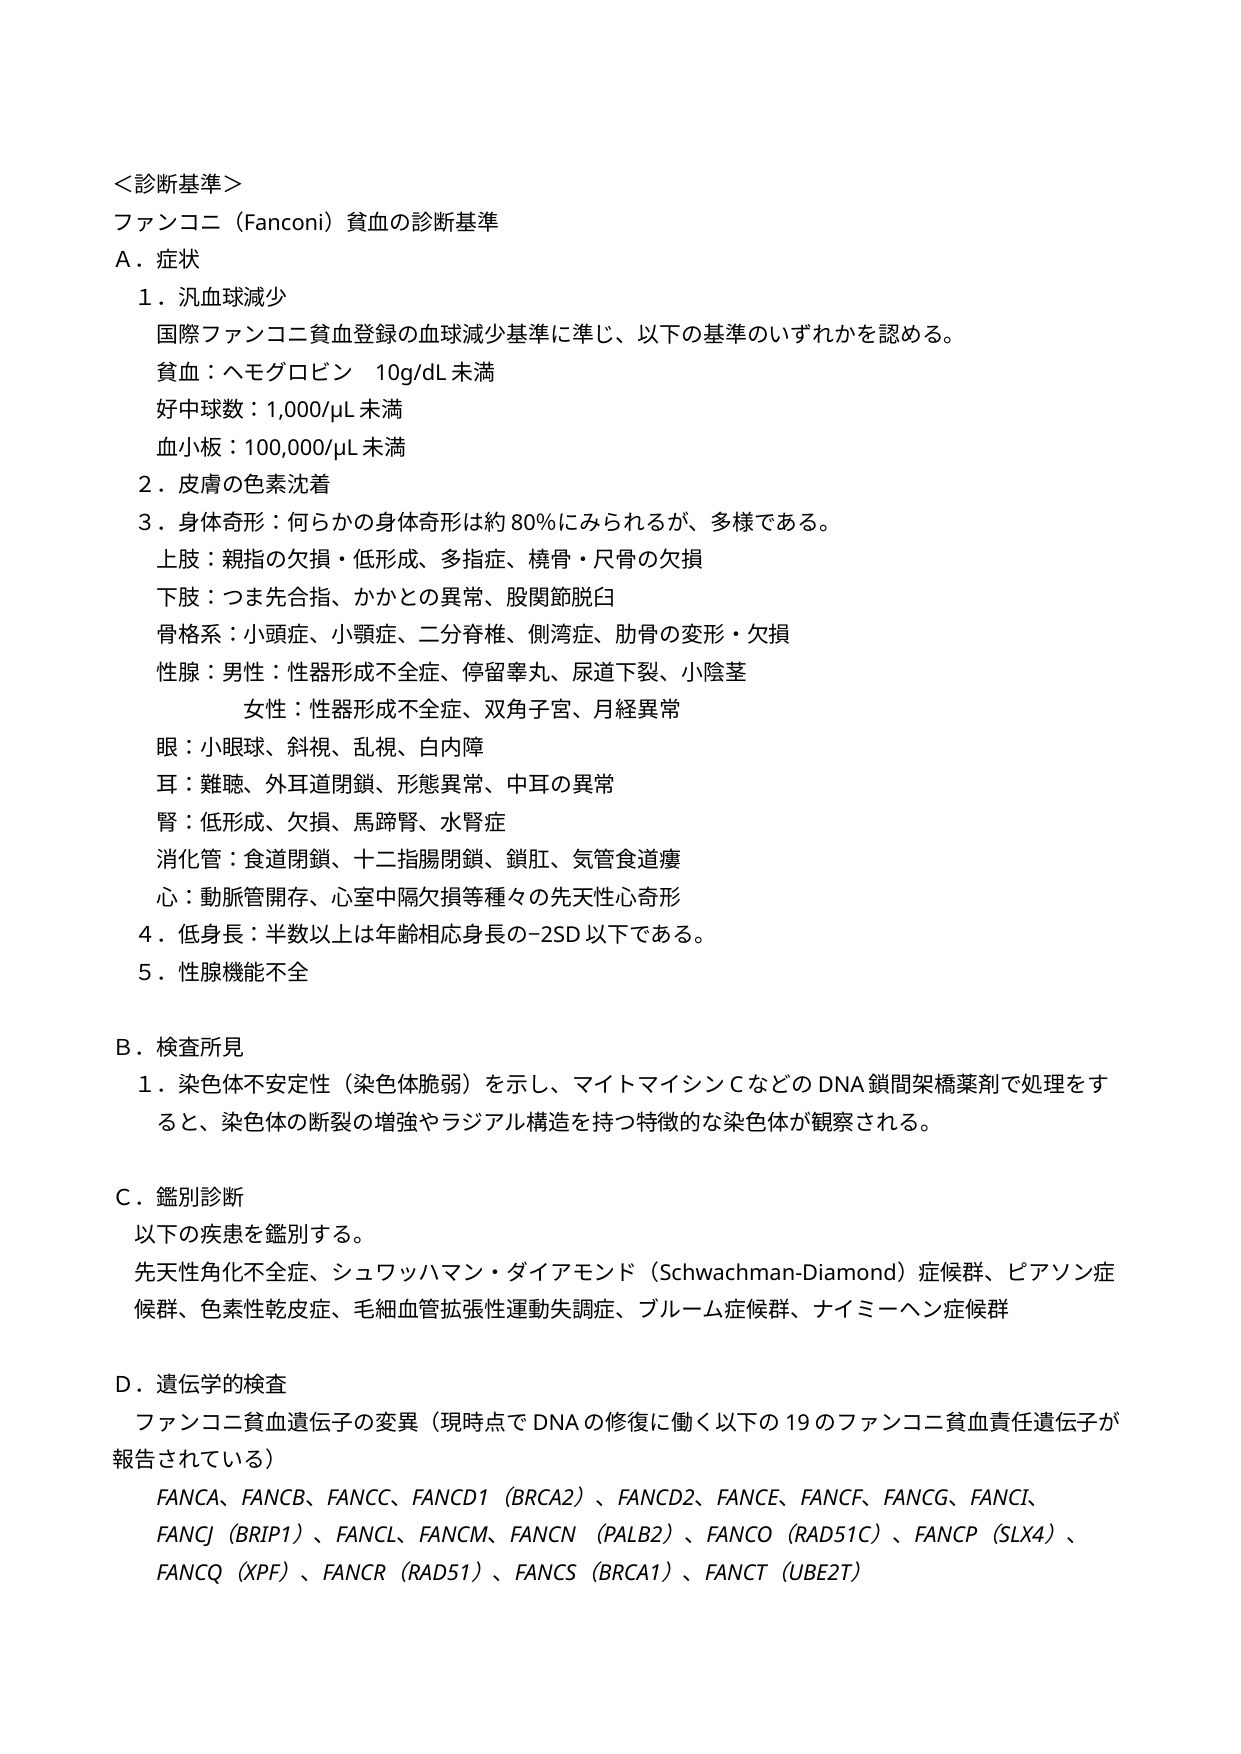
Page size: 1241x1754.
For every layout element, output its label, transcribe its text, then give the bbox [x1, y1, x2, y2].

list 腎：低形成、欠損、馬蹄腎、水腎症 [134, 802, 1128, 839]
text FANCJ（BRIP1）、FANCL、FANCM、FANCN （PALB2）、FANCO（RAD51C）、FANCP（SLX4）、 [156, 1514, 1128, 1552]
text １．染色体不安定性（染色体脆弱）を示し、マイトマイシンCなどのDNA鎖間架橋薬剤で処理をすると、染色体の断裂の増強やラジアル構造を持つ特徴的な染色体が観察される。 [134, 1064, 1128, 1139]
list 国際ファンコニ貧血登録の血球減少基準に準じ、以下の基準のいずれかを認める。 [134, 314, 1128, 352]
text Ａ．症状 [112, 239, 1128, 277]
list ５．性腺機能不全 [134, 952, 1128, 989]
text ＜診断基準＞ [112, 164, 1128, 202]
text FANCQ（XPF）、FANCR（RAD51）、FANCS（BRCA1）、FANCT（UBE2T） [156, 1552, 1128, 1589]
text 以下の疾患を鑑別する。 [112, 1214, 1128, 1252]
text ファンコニ貧血遺伝子の変異（現時点でDNAの修復に働く以下の19のファンコニ貧血責任遺伝子が報告されている） [112, 1402, 1128, 1477]
list 貧血：ヘモグロビン 10g/dL未満 [134, 352, 1128, 389]
list 下肢：つま先合指、かかとの異常、股関節脱臼 [134, 577, 1128, 614]
list ２．皮膚の色素沈着 [134, 464, 1128, 502]
list 眼：小眼球、斜視、乱視、白内障 [134, 727, 1128, 764]
text Ｃ．鑑別診断 [112, 1177, 1128, 1214]
text ファンコニ（Fanconi）貧血の診断基準 [112, 202, 1128, 239]
list ４．低身長：半数以上は年齢相応身長の−2SD以下である。 [134, 914, 1128, 952]
list １．汎血球減少 [134, 277, 1128, 314]
text FANCA、FANCB、FANCC、FANCD1（BRCA2）、FANCD2、FANCE、FANCF、FANCG、FANCI、 [156, 1477, 1128, 1514]
text Ｄ．遺伝学的検査 [112, 1364, 1128, 1402]
list 上肢：親指の欠損・低形成、多指症、橈骨・尺骨の欠損 [134, 539, 1128, 577]
text Ｂ．検査所見 [112, 1027, 1128, 1064]
list 好中球数：1,000/µL未満 [134, 389, 1128, 427]
list 性腺：男性：性器形成不全症、停留睾丸、尿道下裂、小陰茎 [134, 652, 1128, 689]
list 骨格系：小頭症、小顎症、二分脊椎、側湾症、肋骨の変形・欠損 [134, 614, 1128, 652]
list 消化管：食道閉鎖、十二指腸閉鎖、鎖肛、気管食道瘻 [134, 839, 1128, 877]
list 耳：難聴、外耳道閉鎖、形態異常、中耳の異常 [134, 764, 1128, 802]
list 心：動脈管開存、心室中隔欠損等種々の先天性心奇形 [134, 877, 1128, 914]
list 女性：性器形成不全症、双角子宮、月経異常 [134, 689, 1128, 727]
list ３．身体奇形：何らかの身体奇形は約80％にみられるが、多様である。 [134, 502, 1128, 539]
list 血小板：100,000/µL未満 [134, 427, 1128, 464]
text 先天性角化不全症、シュワッハマン・ダイアモンド（Schwachman-Diamond）症候群、ピアソン症候群、色素性乾皮症、毛細血管拡張性運動失調症、ブルーム症候群、ナイミーヘン症候群 [134, 1252, 1128, 1327]
